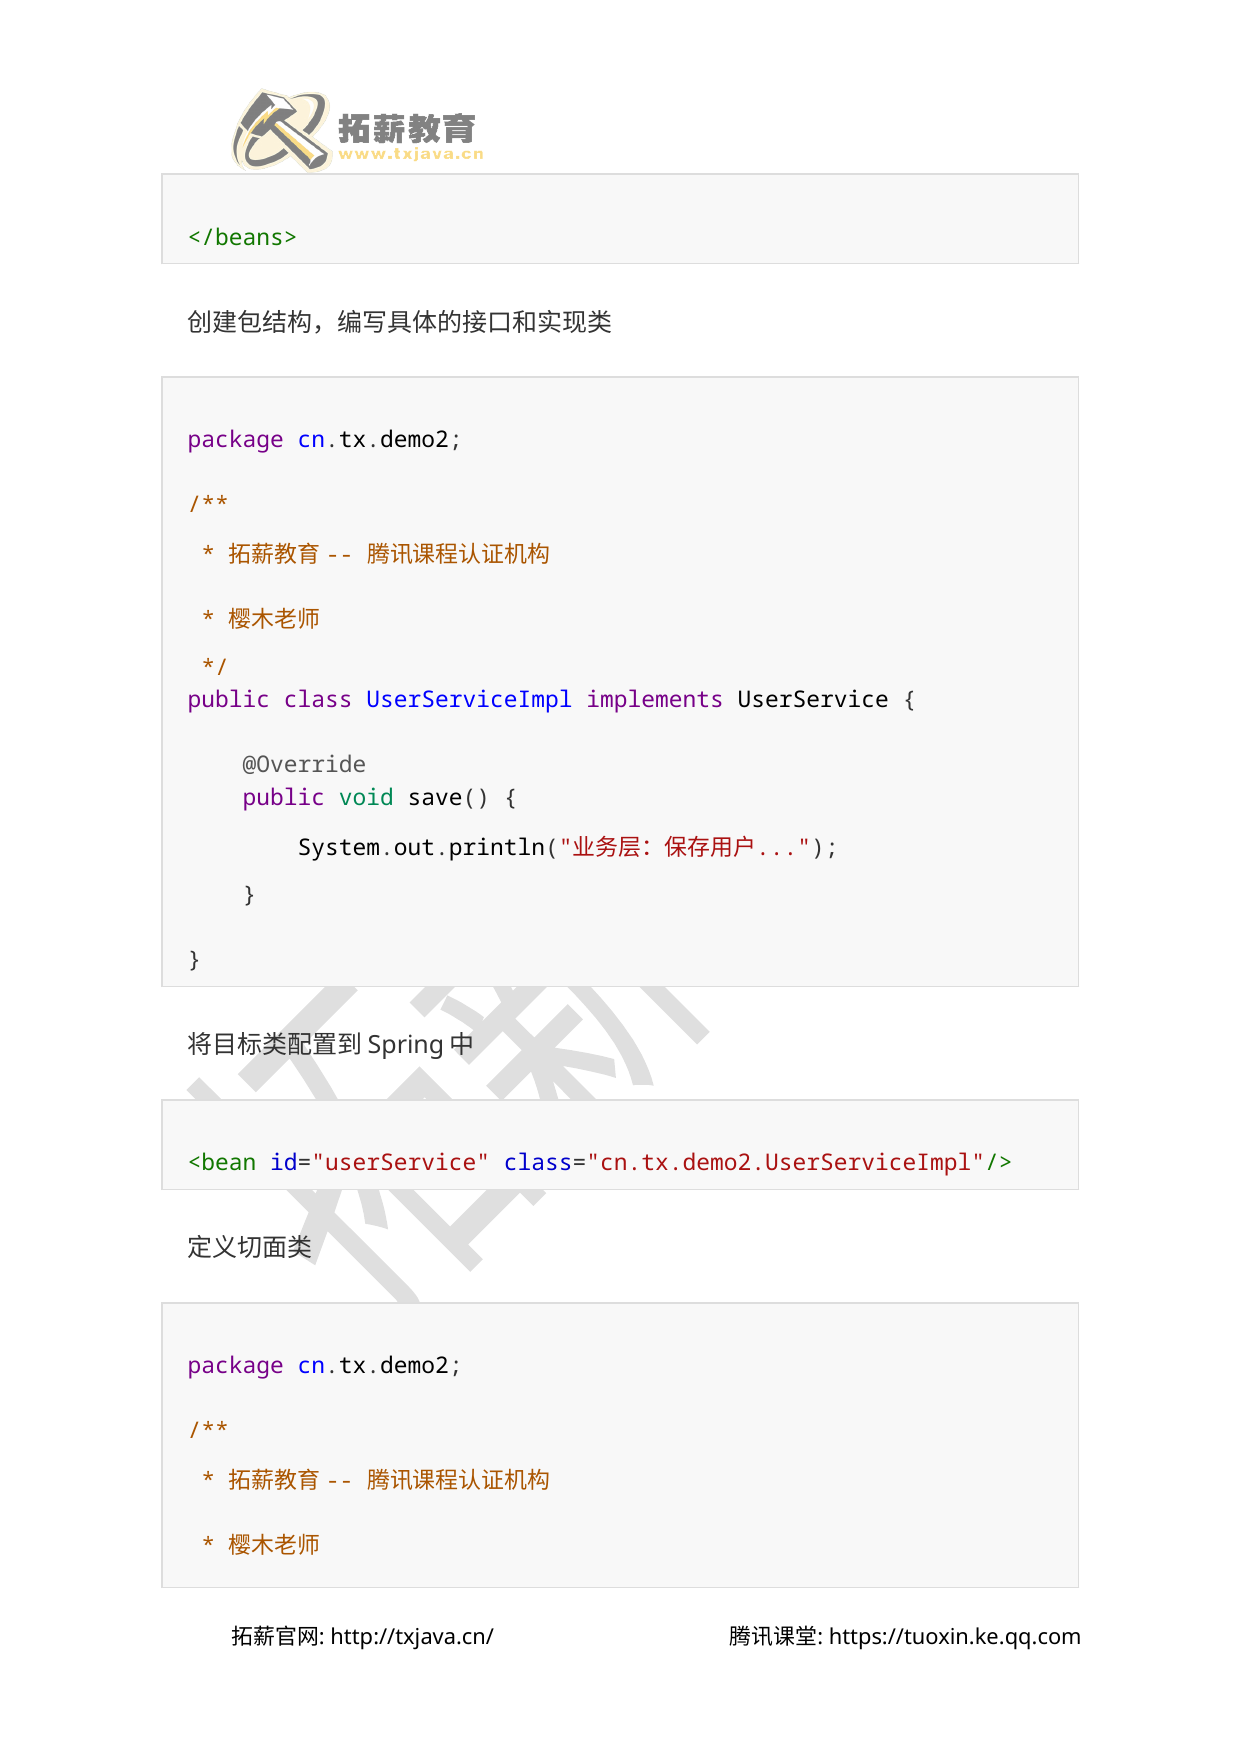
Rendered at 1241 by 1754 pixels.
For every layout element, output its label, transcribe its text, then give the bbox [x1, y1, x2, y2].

text package cn.tx.demo2; ​ /** * 拓薪教育 -- 腾讯课程认证机构 * 樱木老师 */ public class UserServiceImpl implements UserService { ​ @Override public void save() { System.out.println("业务层：保存用户..."); } ​ } [163, 475, 1078, 1083]
text <bean id="userService" class="cn.tx.demo2.UserServiceImpl"/> [163, 1198, 1078, 1286]
text 将目标类配置到Spring中 [187, 1108, 1053, 1173]
picture [231, 88, 483, 173]
text 创建包结构，编写具体的接口和实现类 [187, 385, 1053, 450]
text 定义切面类 [187, 1311, 1053, 1376]
